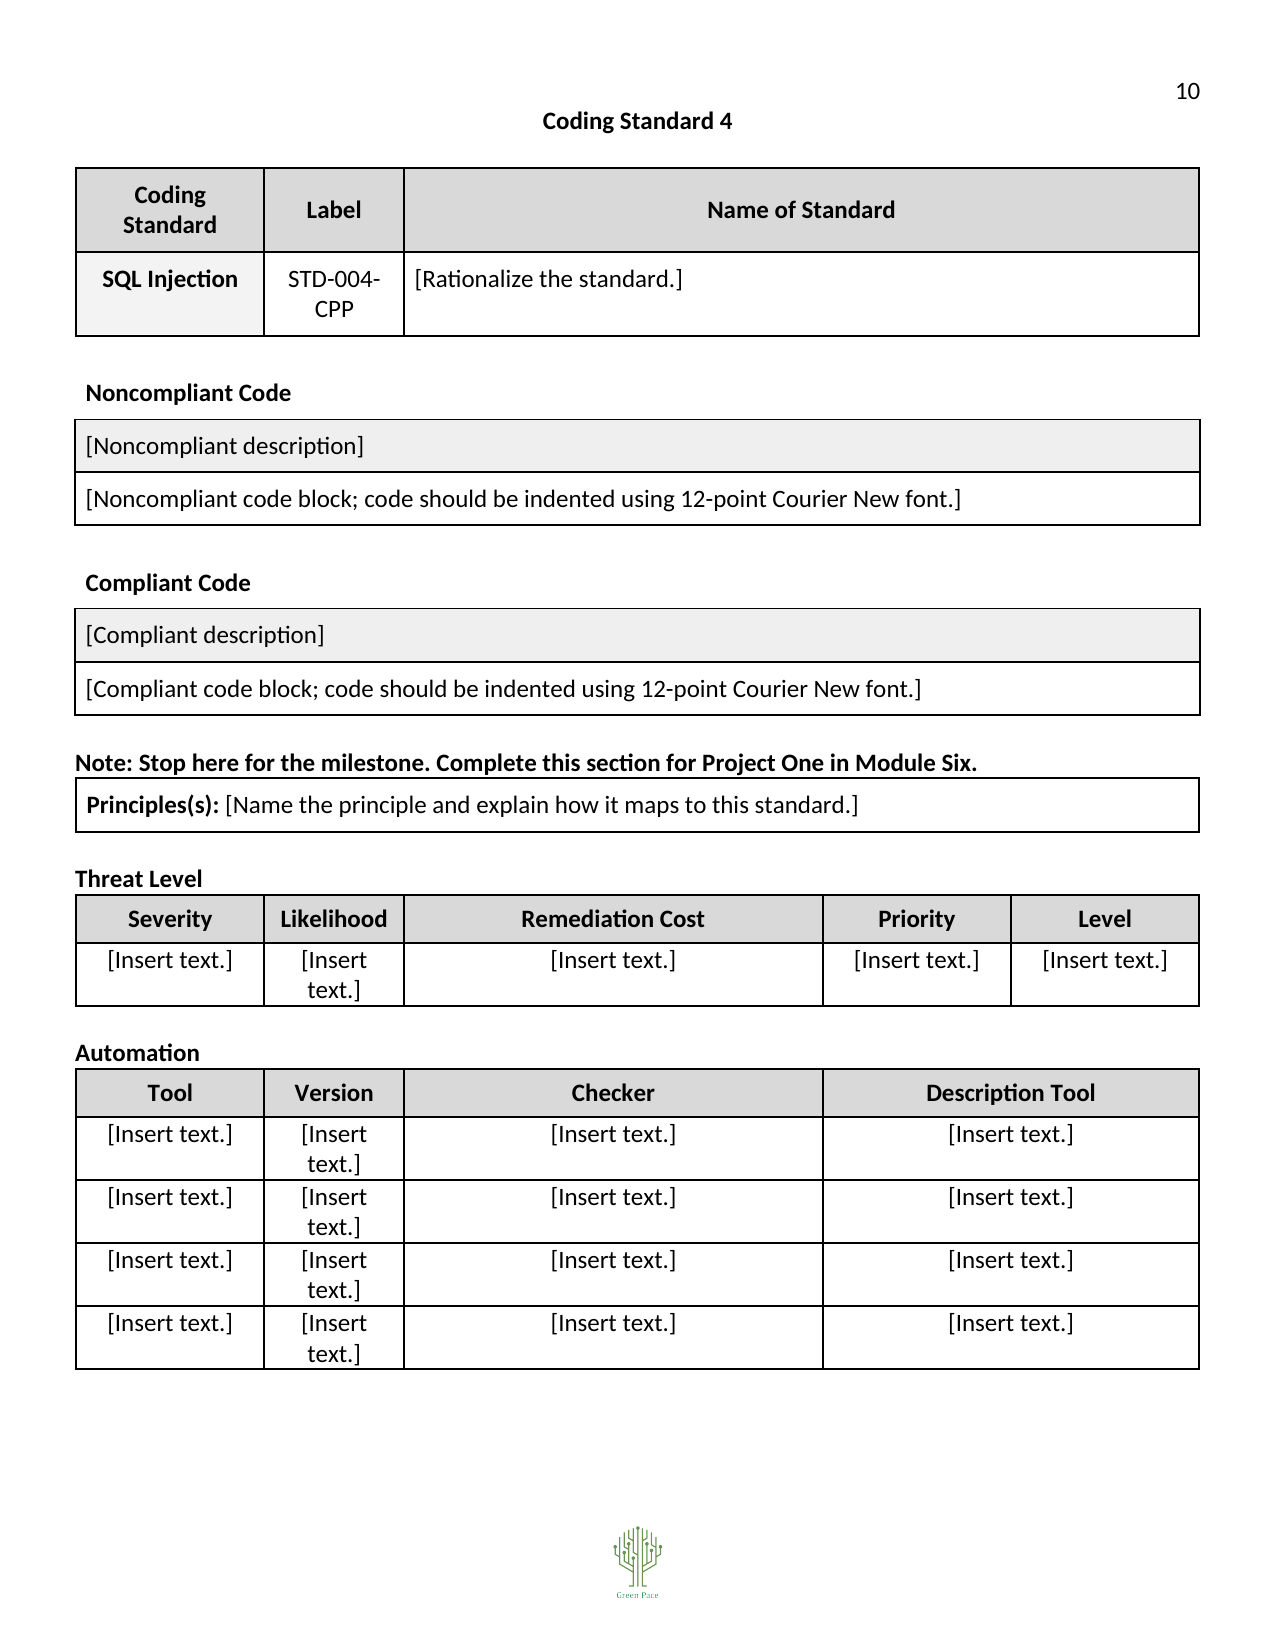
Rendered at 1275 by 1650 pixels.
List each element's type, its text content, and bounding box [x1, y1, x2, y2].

table_cell [Insert text.] [265, 1244, 403, 1305]
table_cell [Compliant description] [76, 609, 1199, 661]
table_cell [Insert text.] [824, 1244, 1198, 1305]
table_cell SQL Injection [77, 253, 263, 334]
table_header Level [1012, 896, 1198, 942]
table_header Label [265, 169, 403, 251]
table_cell [Compliant code block; code should be indented using 12-point Courier New font.] [76, 663, 1199, 714]
table_cell STD-004-CPP [265, 253, 403, 334]
text Automation [75, 1037, 1200, 1068]
table_header Checker [405, 1070, 822, 1116]
table_cell [Insert text.] [824, 1118, 1198, 1179]
table_cell [Insert text.] [405, 944, 822, 1005]
table_header Noncompliant Code [75, 367, 1200, 418]
table_cell [Rationalize the standard.] [405, 253, 1198, 334]
table_header Priority [824, 896, 1010, 942]
table_cell [Noncompliant code block; code should be indented using 12-point Courier New font.] [76, 473, 1199, 524]
table_cell [Insert text.] [405, 1244, 822, 1305]
text Note: Stop here for the milestone. Complete this section for Project One in Module Six. [75, 747, 1200, 777]
table_cell [Insert text.] [405, 1118, 822, 1179]
table_cell [Insert text.] [405, 1181, 822, 1242]
text Threat Level [75, 863, 1200, 894]
table_header Remediation Cost [405, 896, 822, 942]
table_cell [Insert text.] [77, 1118, 263, 1179]
table_cell [Insert text.] [77, 1307, 263, 1368]
table_header Principles(s): [Name the principle and explain how it maps to this standard.] [77, 779, 1198, 831]
table_header Version [265, 1070, 403, 1116]
table_cell [Noncompliant description] [76, 420, 1199, 471]
table_cell [Insert text.] [77, 1181, 263, 1242]
table_cell [Insert text.] [824, 944, 1010, 1005]
table_cell [Insert text.] [265, 1118, 403, 1179]
table_header Compliant Code [75, 557, 1200, 608]
table_header Description Tool [824, 1070, 1198, 1116]
table_cell [Insert text.] [1012, 944, 1198, 1005]
table_header Tool [77, 1070, 263, 1116]
table_cell [Insert text.] [265, 1181, 403, 1242]
table_cell [Insert text.] [265, 944, 403, 1005]
table_cell [Insert text.] [824, 1181, 1198, 1242]
table_cell [Insert text.] [265, 1307, 403, 1368]
table_header Name of Standard [405, 169, 1198, 251]
table_cell [Insert text.] [77, 1244, 263, 1305]
table_cell [Insert text.] [405, 1307, 822, 1368]
table_header Likelihood [265, 896, 403, 942]
picture [605, 1521, 670, 1606]
table_cell [Insert text.] [77, 944, 263, 1005]
table_header Coding Standard [77, 169, 263, 251]
subtitle Coding Standard 4 [75, 106, 1200, 136]
table_header Severity [77, 896, 263, 942]
table_cell [Insert text.] [824, 1307, 1198, 1368]
